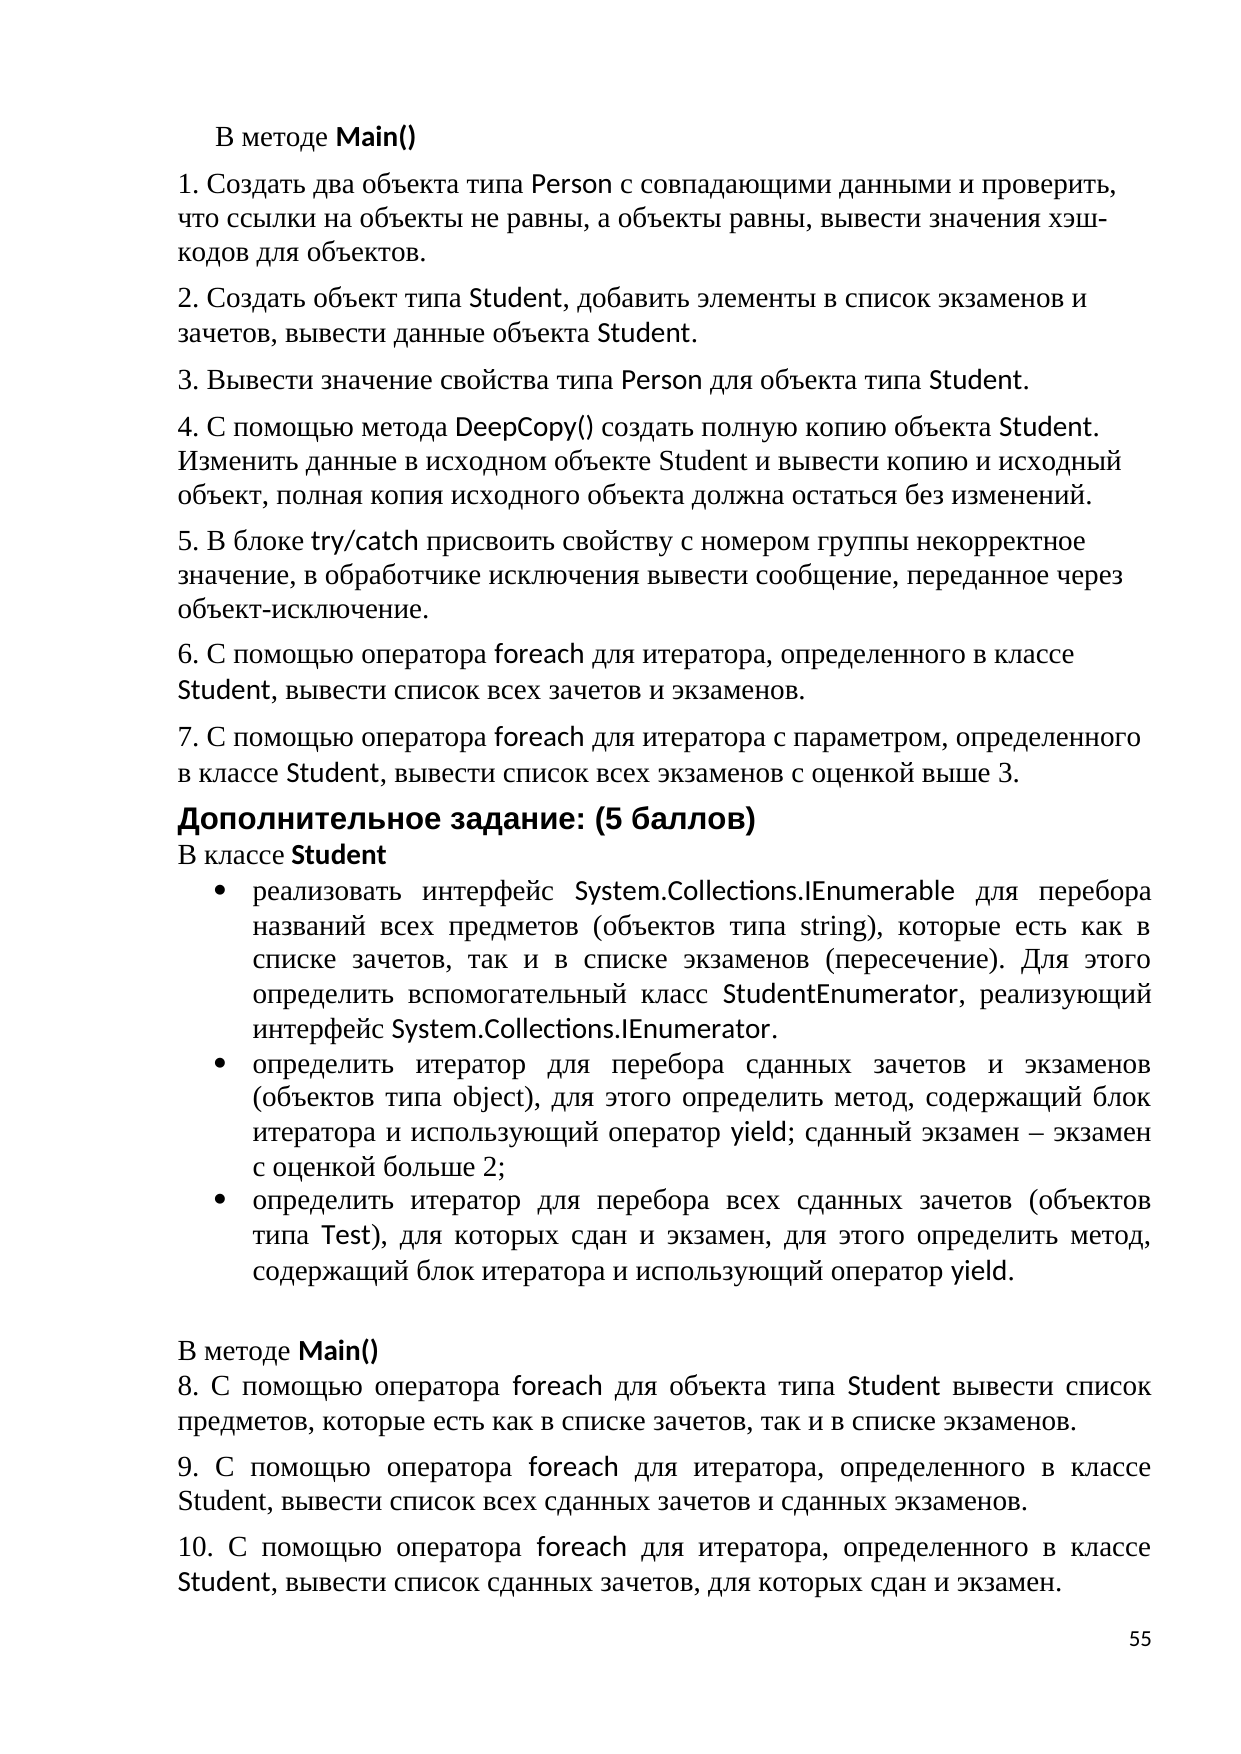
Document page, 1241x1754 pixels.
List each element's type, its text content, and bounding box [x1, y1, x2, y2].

text 1. Создать два объекта типа Person с совпадающими данными и проверить, что ссылки на объекты не равны, а объекты равны, вывести значения хэш-кодов для объектов. [177, 165, 1152, 268]
text 9. С помощью оператора foreach для итератора, определенного в классе Student, вывести список всех сданных зачетов и сданных экзаменов. [177, 1448, 1152, 1517]
text 4. С помощью метода DeepCopy() создать полную копию объекта Student. Изменить данные в исходном объекте Student и вывести копию и исходный объект, полная копия исходного объекта должна остаться без изменений. [177, 408, 1152, 511]
text 5. В блоке try/catch присвоить свойству с номером группы некорректное значение, в обработчике исключения вывести сообщение, переданное через объект-исключение. [177, 522, 1152, 624]
text 3. Вывести значение свойства типа Person для объекта типа Student. [177, 361, 1152, 397]
text В методе Main() [215, 118, 1152, 154]
list определить итератор для перебора сданных зачетов и экзаменов (объектов типа object), для этого определить метод, содержащий блок итератора и использующий оператор yield; сданный экзамен – экзамен с оценкой больше 2; [215, 1046, 1152, 1182]
text 2. Создать объект типа Student, добавить элементы в список экзаменов и зачетов, вывести данные объекта Student. [177, 279, 1152, 350]
text В методе Main() [177, 1332, 1152, 1367]
list определить итератор для перебора всех сданных зачетов (объектов типа Test), для которых сдан и экзамен, для этого определить метод, содержащий блок итератора и использующий оператор yield. [215, 1182, 1152, 1287]
text 6. С помощью оператора foreach для итератора, определенного в классе Student, вывести список всех зачетов и экзаменов. [177, 636, 1152, 707]
text 7. С помощью оператора foreach для итератора с параметром, определенного в классе Student, вывести список всех экзаменов с оценкой выше 3. [177, 718, 1152, 789]
text В классе Student [177, 836, 1152, 872]
list реализовать интерфейс System.Collections.IEnumerable для перебора названий всех предметов (объектов типа string), которые есть как в списке зачетов, так и в списке экзаменов (пересечение). Для этого определить вспомогательный класс StudentEnumerator, реализующий интерфейс System.Collections.IEnumerator. [215, 872, 1152, 1046]
text 8. С помощью оператора foreach для объекта типа Student вывести список предметов, которые есть как в списке зачетов, так и в списке экзаменов. [177, 1367, 1152, 1437]
text Дополнительное задание: (5 баллов) [177, 800, 1152, 836]
text 10. С помощью оператора foreach для итератора, определенного в классе Student, вывести список сданных зачетов, для которых сдан и экзамен. [177, 1528, 1152, 1599]
